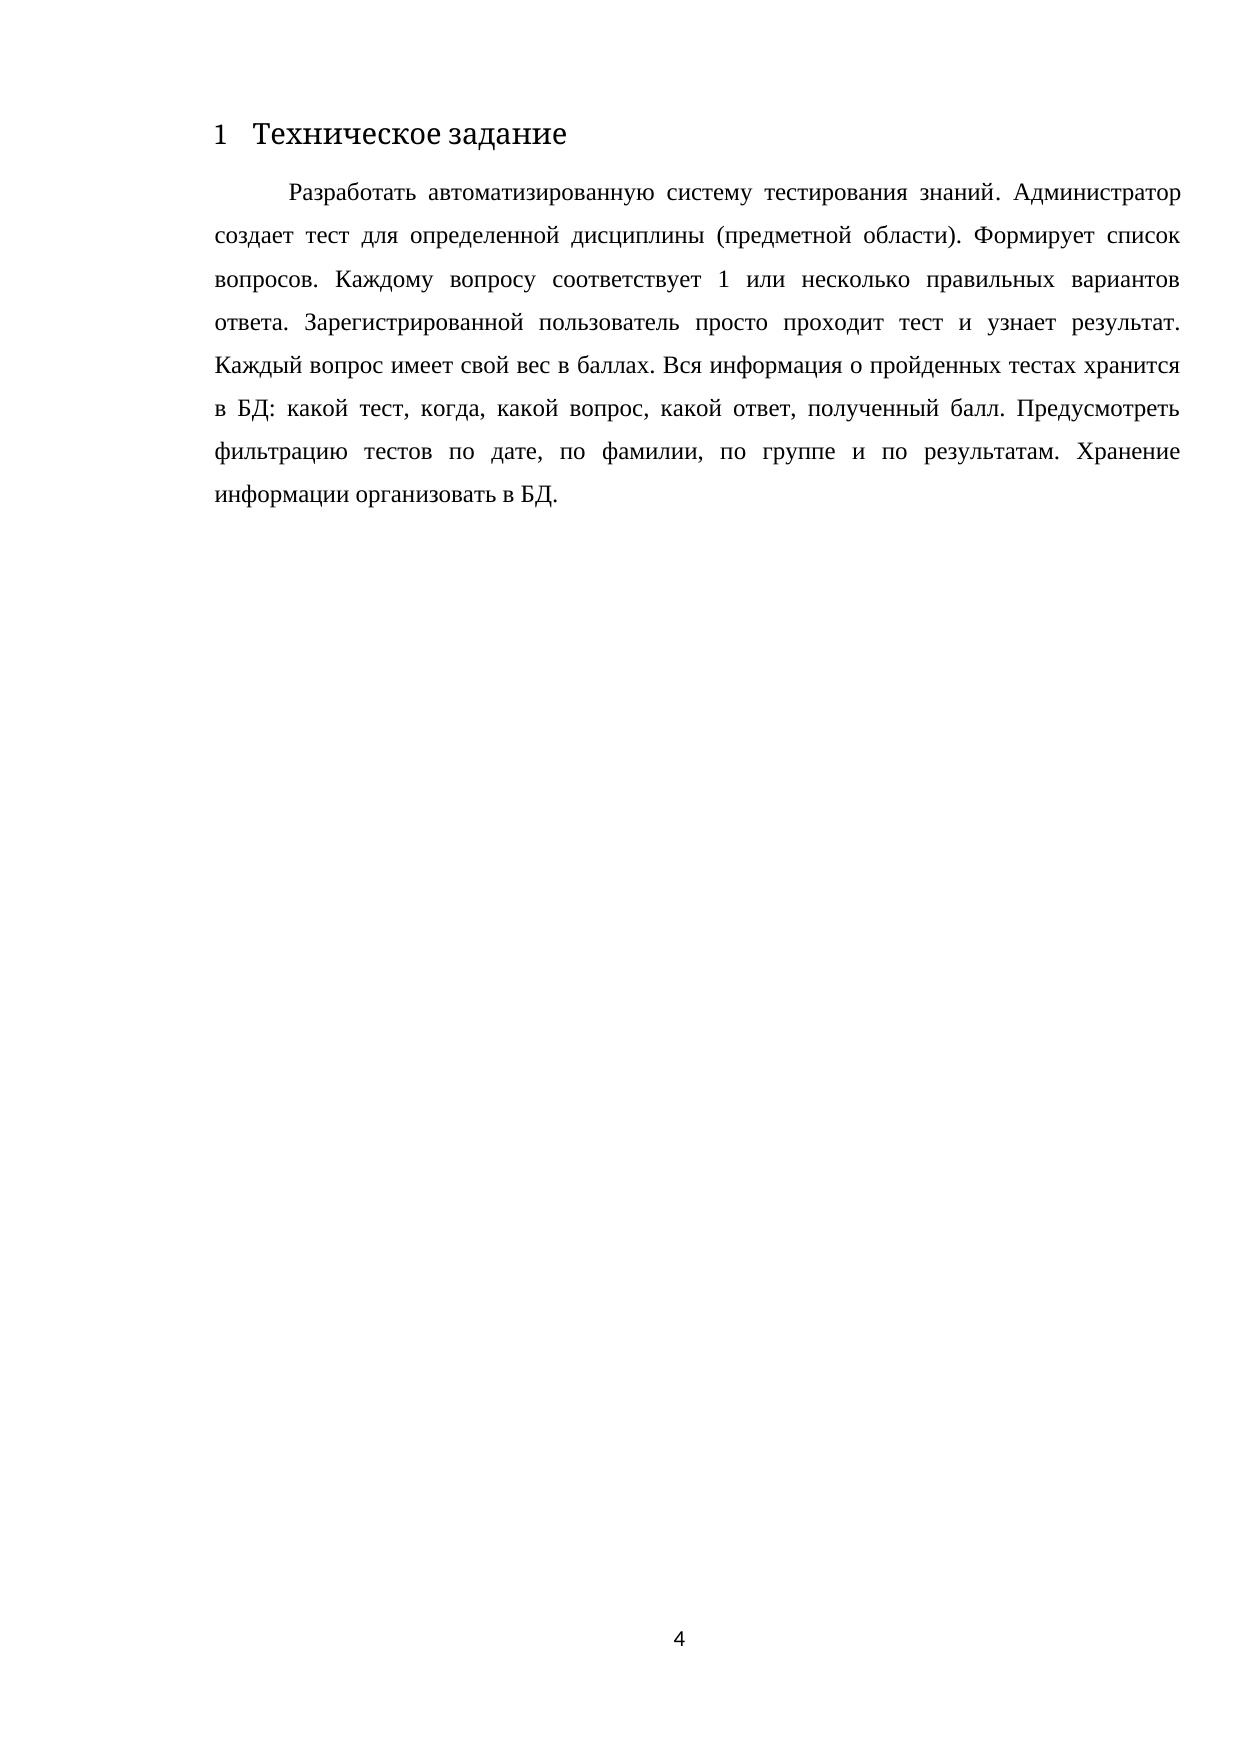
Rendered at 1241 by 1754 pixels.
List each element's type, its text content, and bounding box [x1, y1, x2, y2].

list Техническое задание [215, 118, 1181, 152]
text Разработать автоматизированную систему тестирования знаний. Администратор создает тест для определенной дисциплины (предметной области). Формирует список вопросов. Каждому вопросу соответствует 1 или несколько правильных вариантов ответа. Зарегистрированной пользователь просто проходит тест и узнает результат. Каждый вопрос имеет свой вес в баллах. Вся информация о пройденных тестах хранится в БД: какой тест, когда, какой вопрос, какой ответ, полученный балл. Предусмотреть фильтрацию тестов по дате, по фамилии, по группе и по результатам. Хранение информации организовать в БД. [214, 177, 1181, 508]
